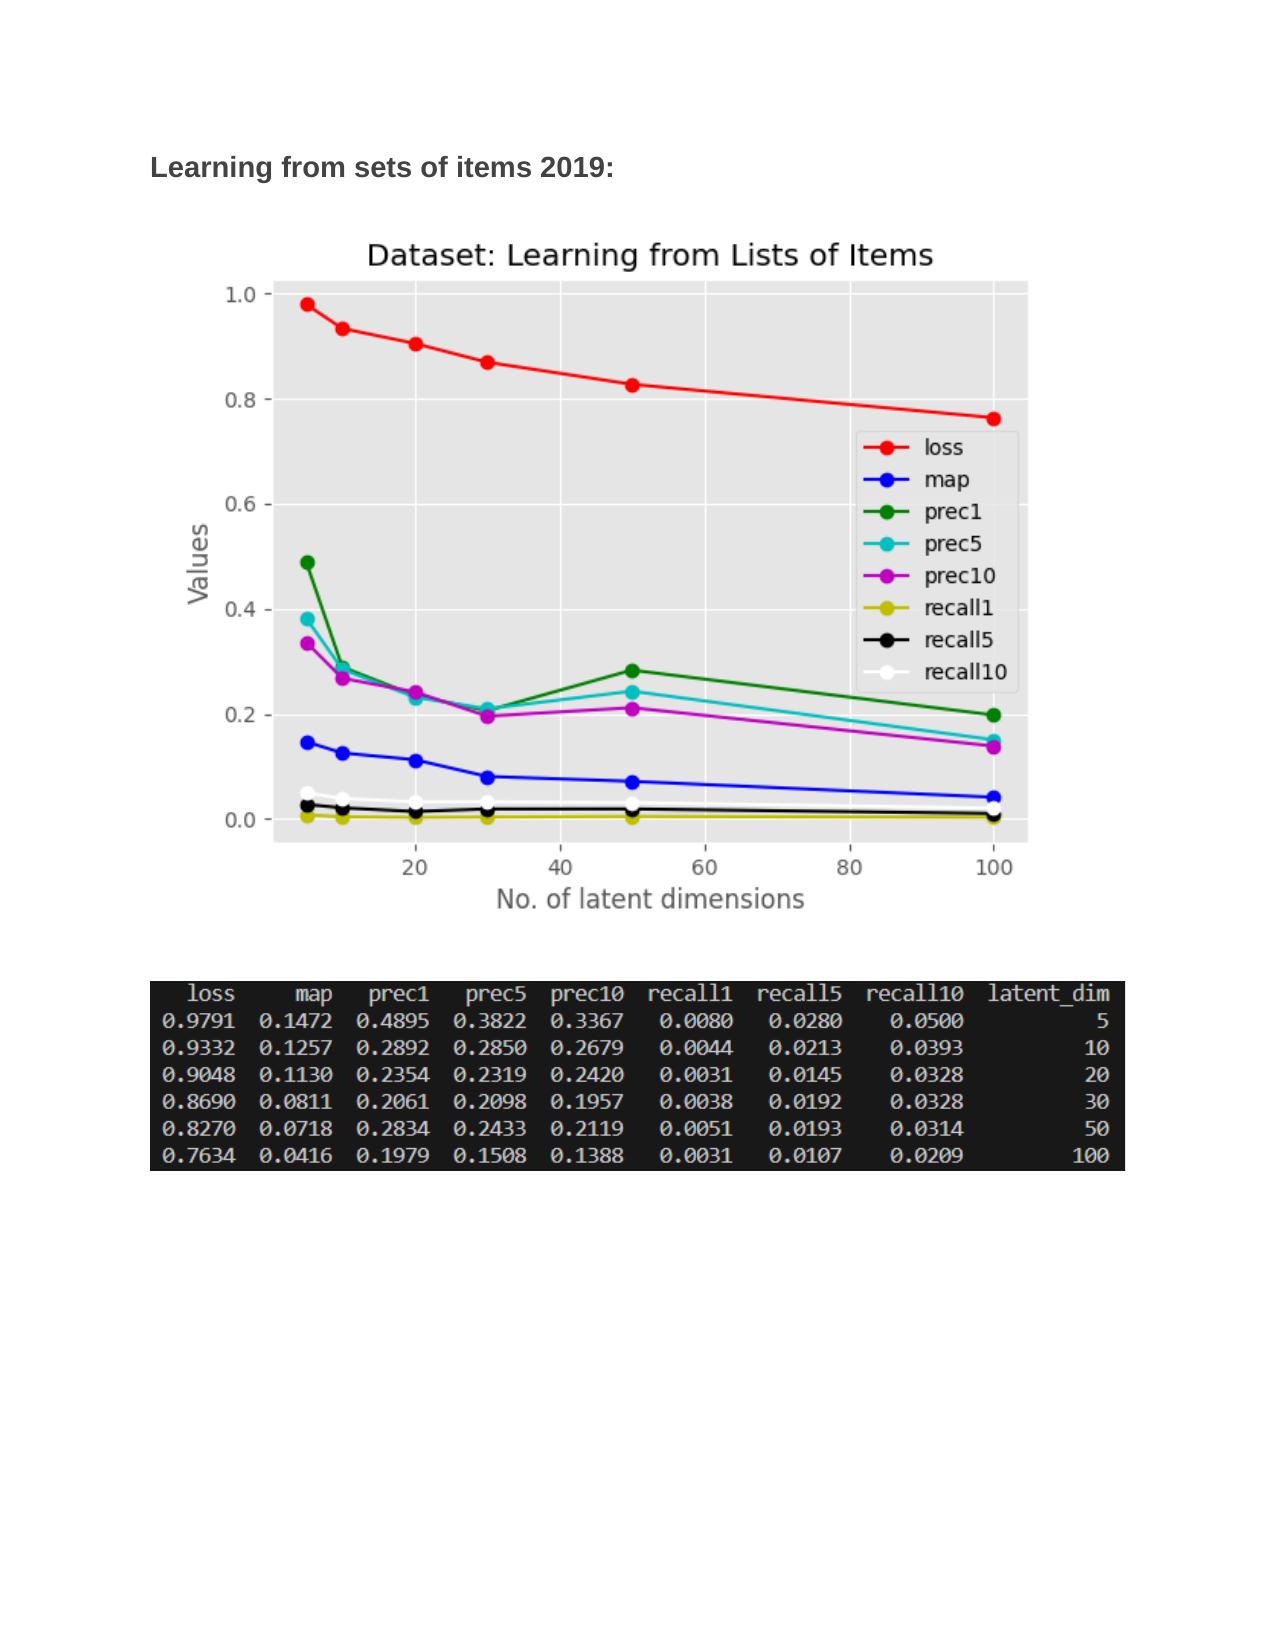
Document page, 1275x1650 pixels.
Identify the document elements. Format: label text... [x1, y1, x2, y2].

picture [150, 191, 1125, 924]
picture [150, 981, 1125, 1171]
subtitle Learning from sets of items 2019: [150, 150, 1125, 183]
